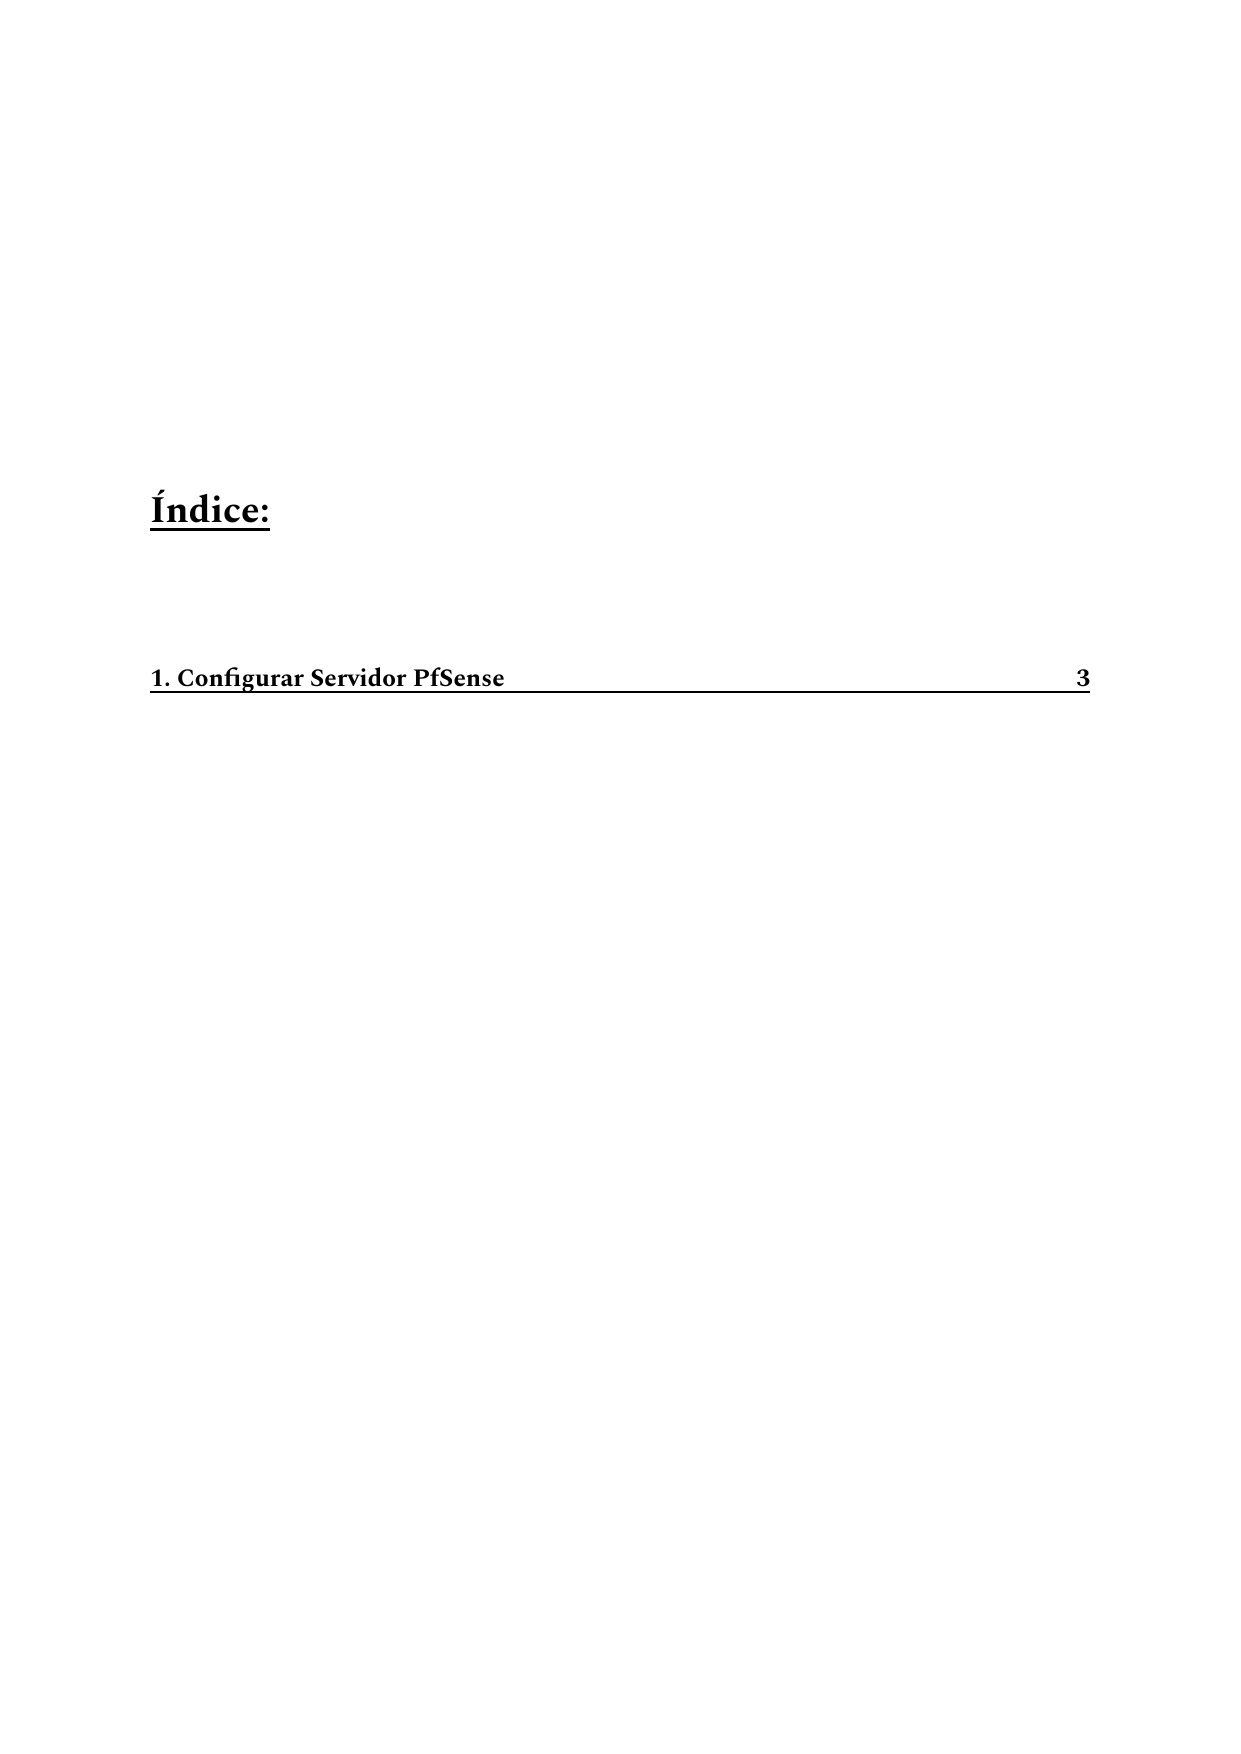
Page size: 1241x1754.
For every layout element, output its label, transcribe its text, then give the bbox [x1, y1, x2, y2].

text Índice: [150, 482, 1090, 539]
